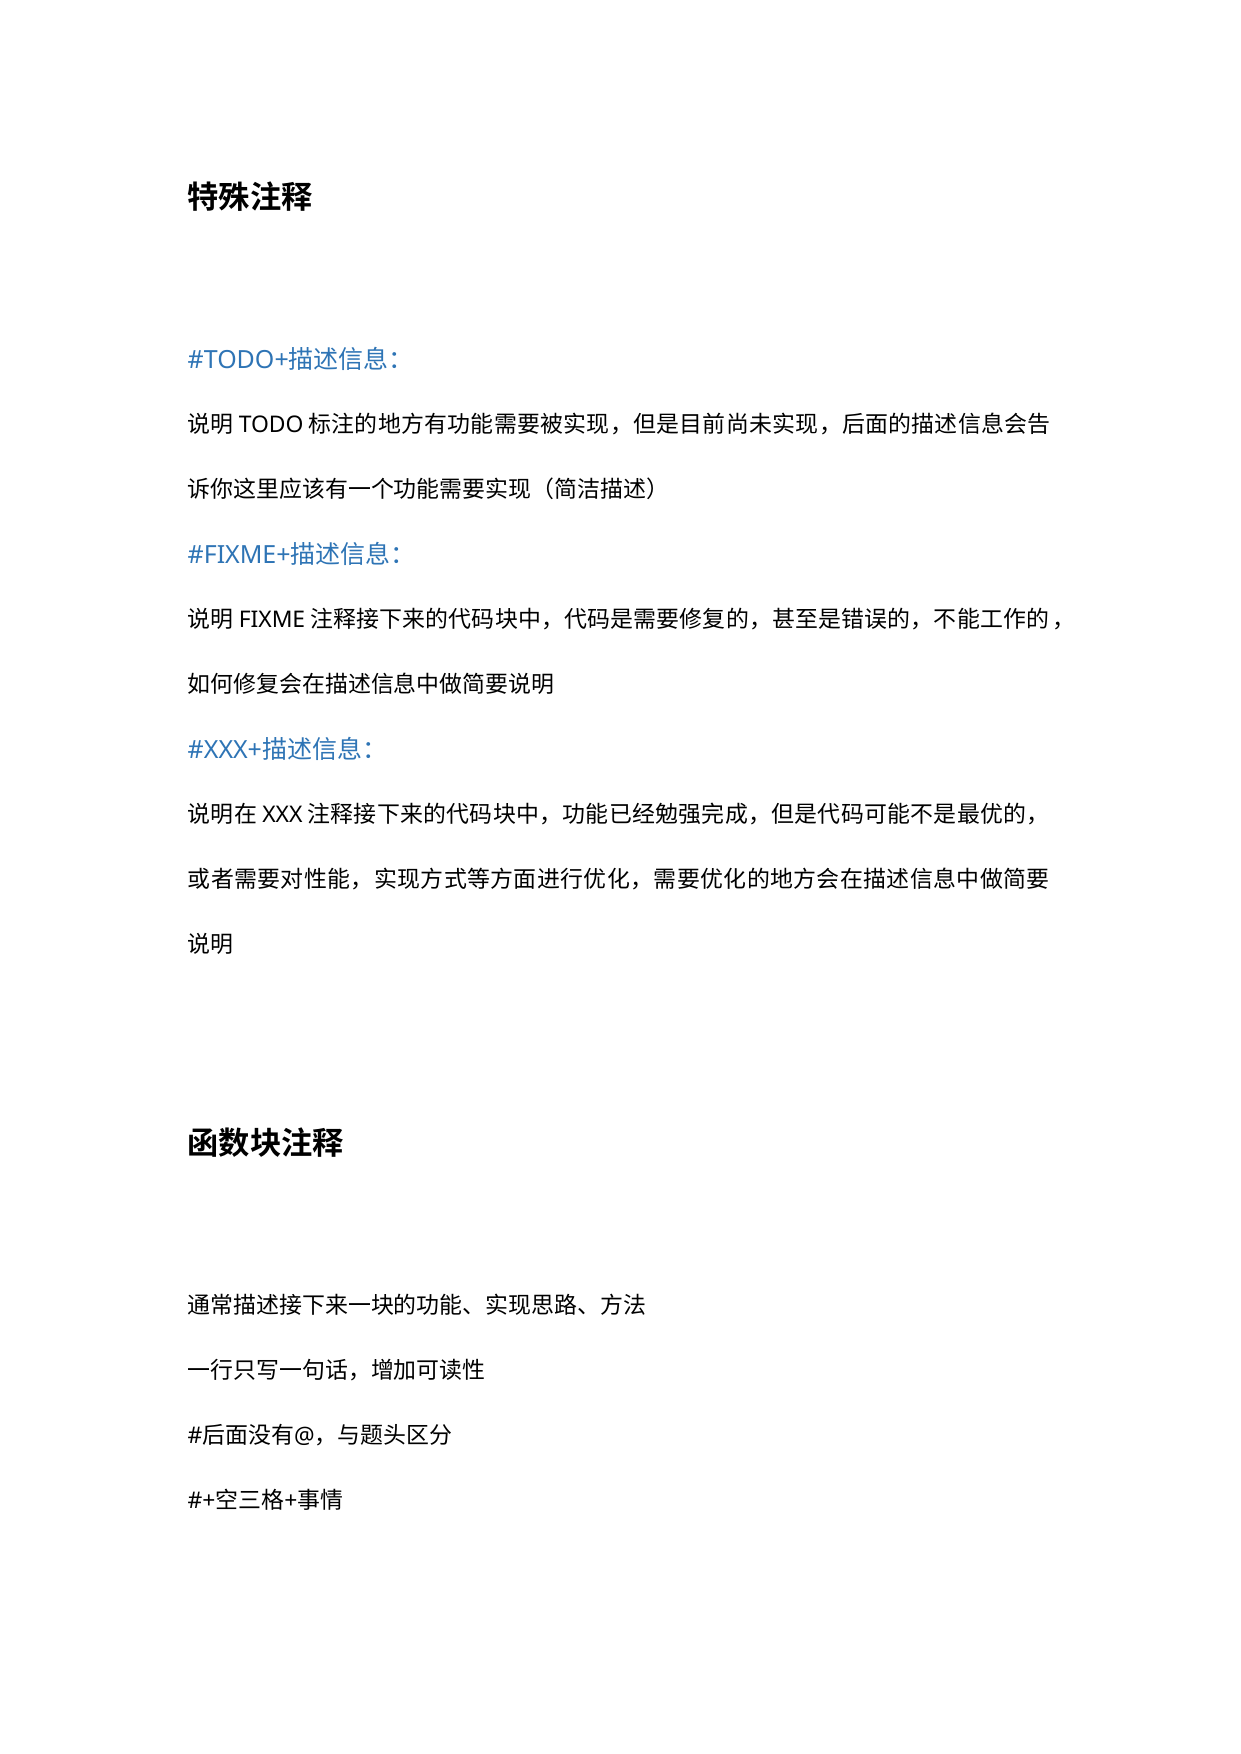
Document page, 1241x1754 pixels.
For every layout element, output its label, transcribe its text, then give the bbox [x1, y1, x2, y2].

text #FIXME+描述信息： [187, 520, 1053, 585]
text 通常描述接下来一块的功能、实现思路、方法 [187, 1271, 1053, 1336]
text 说明FIXME注释接下来的代码块中，代码是需要修复的，甚至是错误的，不能工作的，如何修复会在描述信息中做简要说明 [187, 585, 1053, 715]
text #后面没有@，与题头区分 [187, 1401, 1053, 1466]
text 说明在XXX注释接下来的代码块中，功能已经勉强完成，但是代码可能不是最优的，或者需要对性能，实现方式等方面进行优化，需要优化的地方会在描述信息中做简要说明 [187, 780, 1053, 975]
text #+空三格+事情 [187, 1466, 1053, 1531]
text 一行只写一句话，增加可读性 [187, 1336, 1053, 1401]
subtitle 函数块注释 [187, 1108, 1053, 1173]
subtitle 特殊注释 [187, 162, 1053, 227]
text #TODO+描述信息： [187, 325, 1053, 390]
text 说明TODO标注的地方有功能需要被实现，但是目前尚未实现，后面的描述信息会告诉你这里应该有一个功能需要实现（简洁描述） [187, 390, 1053, 520]
text #XXX+描述信息： [187, 715, 1053, 780]
